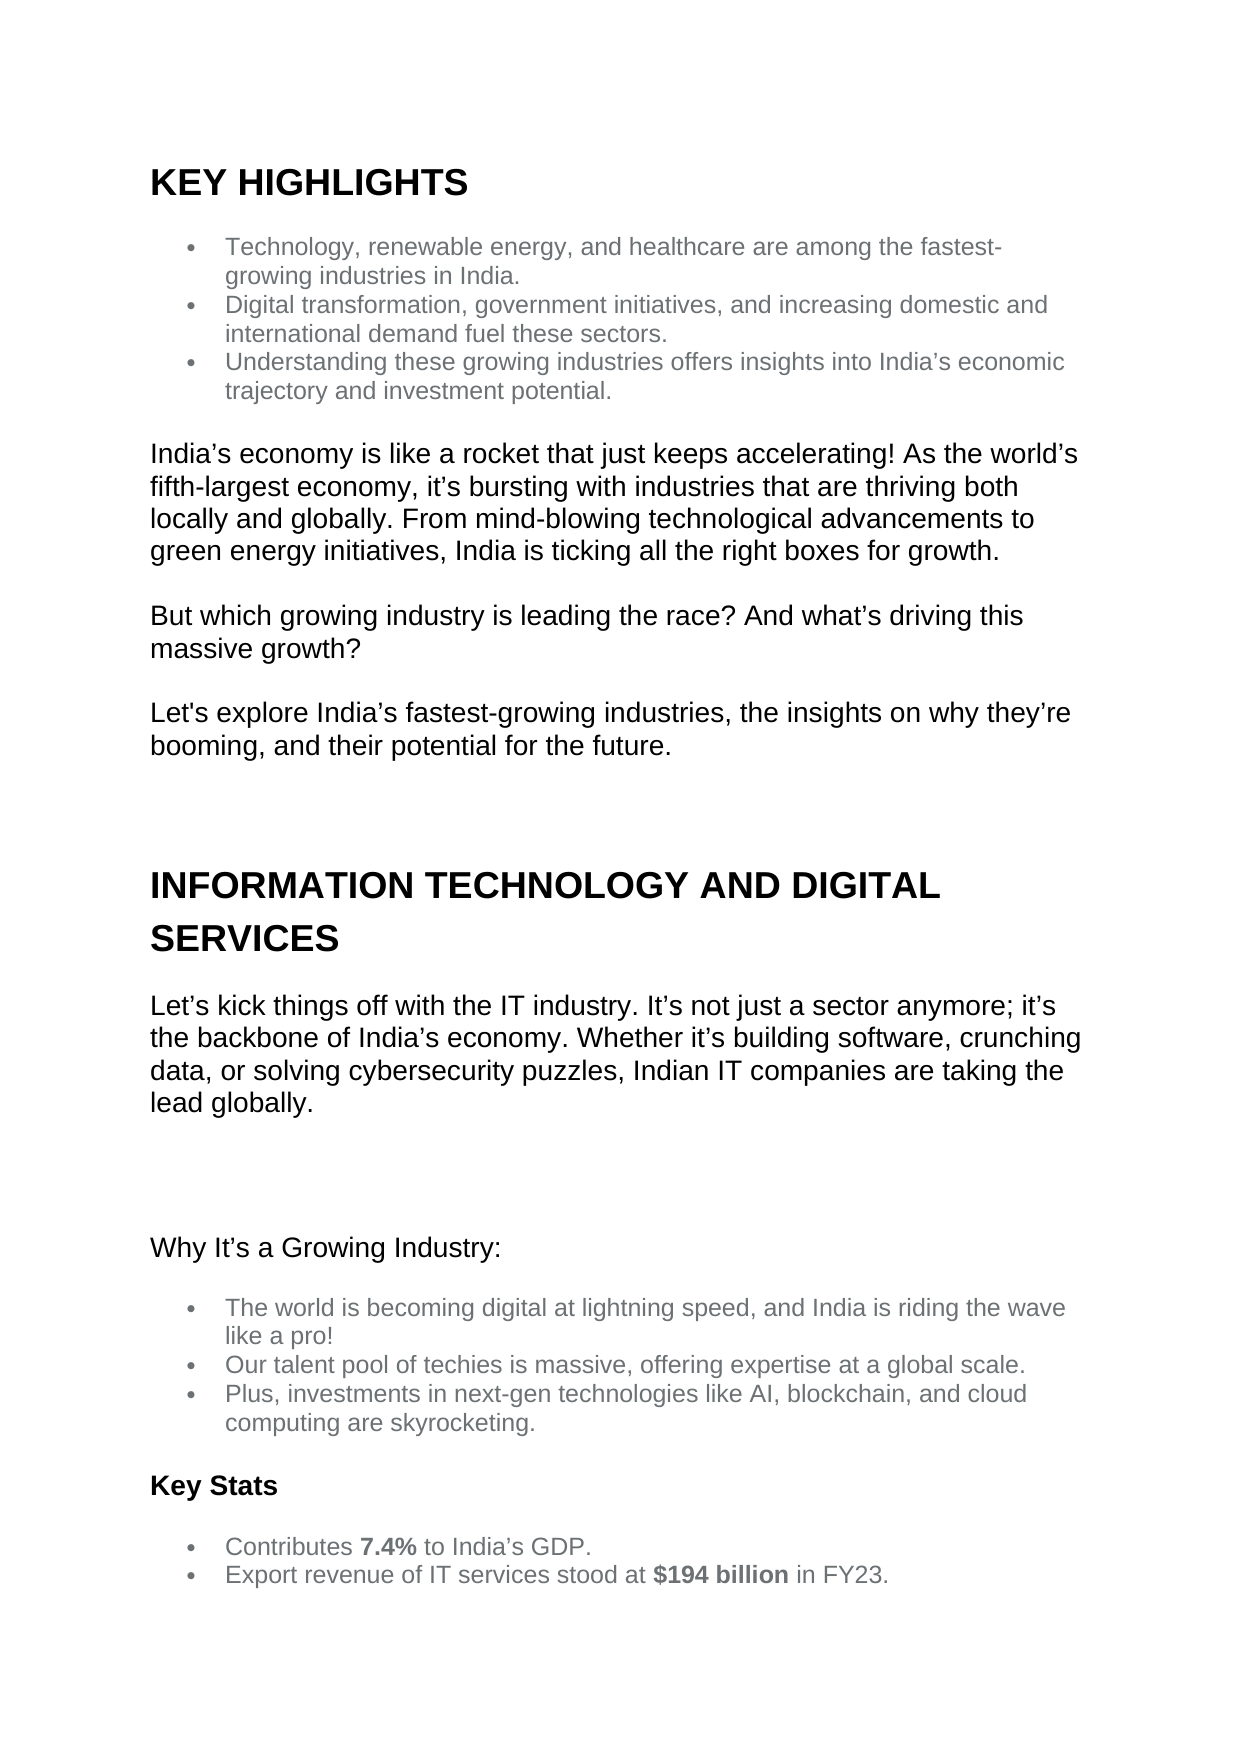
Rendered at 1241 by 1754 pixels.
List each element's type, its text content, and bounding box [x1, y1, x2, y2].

text Key Highlights [150, 150, 1090, 203]
text Let’s kick things off with the IT industry. It’s not just a sector anymore; it’s the backbone of India’s economy. Whether it’s building software, crunching data, or solving cybersecurity puzzles, Indian IT companies are taking the lead globally. [150, 989, 1090, 1181]
list The world is becoming digital at lightning speed, and India is riding the wave like a pro! [187, 1293, 1090, 1350]
list Technology, renewable energy, and healthcare are among the fastest-growing industries in India. [187, 232, 1090, 290]
list Contributes 7.4% to India’s GDP. [187, 1532, 1090, 1560]
list Plus, investments in next-gen technologies like AI, blockchain, and cloud computing are skyrocketing. [187, 1379, 1090, 1436]
text Key Stats [150, 1436, 1090, 1532]
list Understanding these growing industries offers insights into India’s economic trajectory and investment potential. [187, 347, 1090, 405]
text Information Technology and Digital Services [150, 853, 1090, 959]
list Export revenue of IT services stood at $194 billion in FY23. [187, 1560, 1090, 1589]
list Digital transformation, government initiatives, and increasing domestic and international demand fuel these sectors. [187, 290, 1090, 347]
text Why It’s a Growing Industry: [150, 1210, 1090, 1263]
text India’s economy is like a rocket that just keeps accelerating! As the world’s fifth-largest economy, it’s bursting with industries that are thriving both locally and globally. From mind-blowing technological advancements to green energy initiatives, India is ticking all the right boxes for growth. But which growing industry is leading the race? And what’s driving this massive growth? Let's explore India’s fastest-growing industries, the insights on why they’re booming, and their potential for the future. [150, 405, 1090, 824]
list Our talent pool of techies is massive, offering expertise at a global scale. [187, 1350, 1090, 1379]
